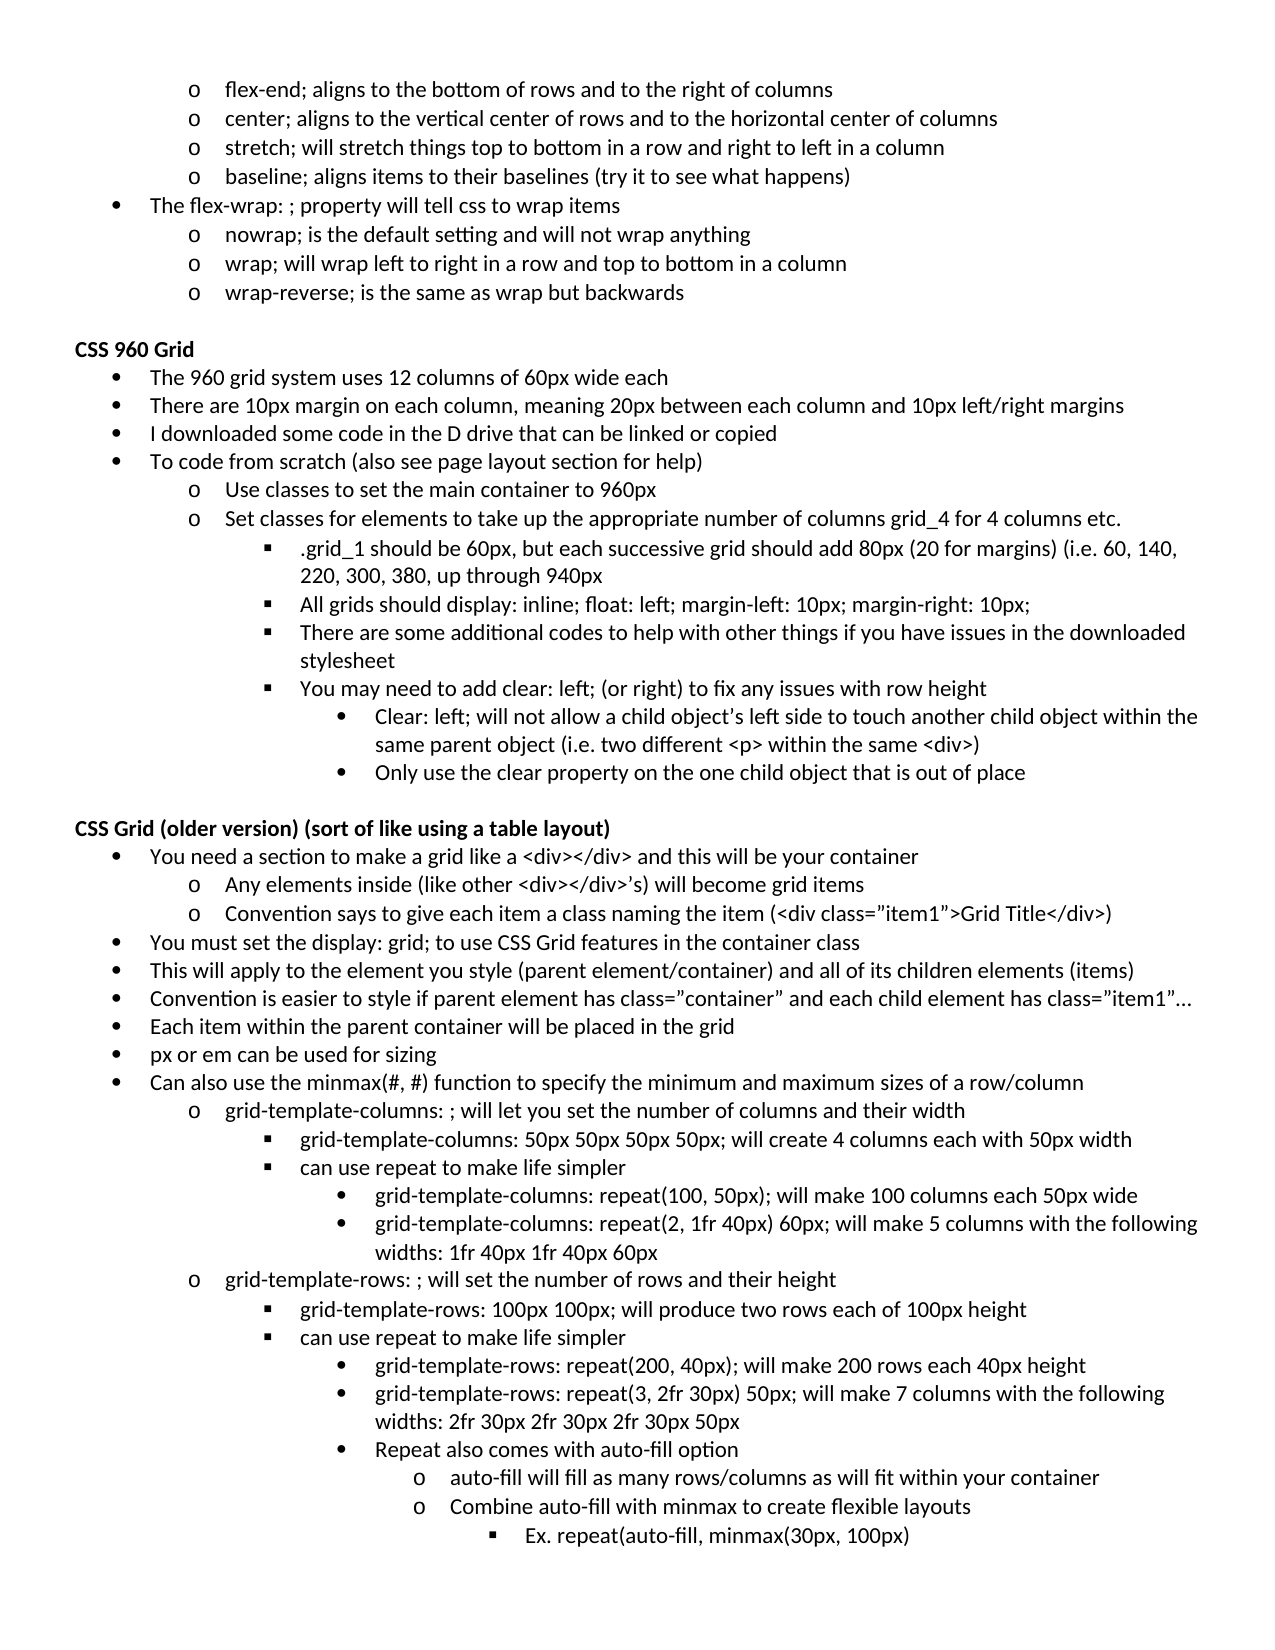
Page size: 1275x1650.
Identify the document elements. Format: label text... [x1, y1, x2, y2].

list nowrap; is the default setting and will not wrap anything [187, 220, 1200, 249]
list Combine auto-fill with minmax to create flexible layouts [412, 1492, 1200, 1521]
list auto-fill will fill as many rows/columns as will fit within your container [412, 1463, 1200, 1492]
list Repeat also comes with auto-fill option [337, 1435, 1200, 1463]
list Convention is easier to style if parent element has class=”container” and each child element has class=”item1”… [112, 984, 1200, 1012]
list wrap-reverse; is the same as wrap but backwards [187, 278, 1200, 307]
text CSS 960 Grid [75, 335, 1200, 363]
list Use classes to set the main container to 960px [187, 475, 1200, 504]
list Can also use the minmax(#, #) function to specify the minimum and maximum sizes of a row/column [112, 1068, 1200, 1096]
list flex-end; aligns to the bottom of rows and to the right of columns [187, 75, 1200, 104]
list Clear: left; will not allow a child object’s left side to touch another child object within the same parent object (i.e. two different <p> within the same <div>) [337, 702, 1200, 758]
list All grids should display: inline; float: left; margin-left: 10px; margin-right: 10px; [262, 590, 1200, 618]
list You must set the display: grid; to use CSS Grid features in the container class [112, 928, 1200, 956]
list grid-template-rows: repeat(3, 2fr 30px) 50px; will make 7 columns with the following widths: 2fr 30px 2fr 30px 2fr 30px 50px [337, 1379, 1200, 1435]
text CSS Grid (older version) (sort of like using a table layout) [75, 814, 1200, 842]
list The flex-wrap: ; property will tell css to wrap items [112, 192, 1200, 220]
list Convention says to give each item a class naming the item (<div class=”item1”>Grid Title</div>) [187, 899, 1200, 928]
list Each item within the parent container will be placed in the grid [112, 1012, 1200, 1040]
list grid-template-columns: repeat(100, 50px); will make 100 columns each 50px wide [337, 1182, 1200, 1209]
list This will apply to the element you style (parent element/container) and all of its children elements (items) [112, 956, 1200, 984]
list grid-template-rows: 100px 100px; will produce two rows each of 100px height [262, 1295, 1200, 1323]
list You may need to add clear: left; (or right) to fix any issues with row height [262, 674, 1200, 702]
list grid-template-columns: ; will let you set the number of columns and their width [187, 1096, 1200, 1126]
list grid-template-columns: 50px 50px 50px 50px; will create 4 columns each with 50px width [262, 1126, 1200, 1153]
list To code from scratch (also see page layout section for help) [112, 447, 1200, 475]
list The 960 grid system uses 12 columns of 60px wide each [112, 363, 1200, 391]
list There are 10px margin on each column, meaning 20px between each column and 10px left/right margins [112, 391, 1200, 419]
list Ex. repeat(auto-fill, minmax(30px, 100px) [487, 1521, 1200, 1549]
list Set classes for elements to take up the appropriate number of columns grid_4 for 4 columns etc. [187, 504, 1200, 534]
list can use repeat to make life simpler [262, 1153, 1200, 1182]
list grid-template-rows: repeat(200, 40px); will make 200 rows each 40px height [337, 1351, 1200, 1379]
list baseline; aligns items to their baselines (try it to see what happens) [187, 162, 1200, 192]
list .grid_1 should be 60px, but each successive grid should add 80px (20 for margins) (i.e. 60, 140, 220, 300, 380, up through 940px [262, 534, 1200, 590]
list wrap; will wrap left to right in a row and top to bottom in a column [187, 249, 1200, 278]
list There are some additional codes to help with other things if you have issues in the downloaded stylesheet [262, 618, 1200, 674]
list px or em can be used for sizing [112, 1040, 1200, 1068]
list You need a section to make a grid like a <div></div> and this will be your container [112, 842, 1200, 870]
list stretch; will stretch things top to bottom in a row and right to left in a column [187, 133, 1200, 162]
list I downloaded some code in the D drive that can be linked or copied [112, 419, 1200, 447]
list center; aligns to the vertical center of rows and to the horizontal center of columns [187, 104, 1200, 133]
list grid-template-rows: ; will set the number of rows and their height [187, 1266, 1200, 1295]
list Only use the clear property on the one child object that is out of place [337, 758, 1200, 786]
list can use repeat to make life simpler [262, 1323, 1200, 1351]
list grid-template-columns: repeat(2, 1fr 40px) 60px; will make 5 columns with the following widths: 1fr 40px 1fr 40px 60px [337, 1209, 1200, 1266]
list Any elements inside (like other <div></div>’s) will become grid items [187, 870, 1200, 899]
